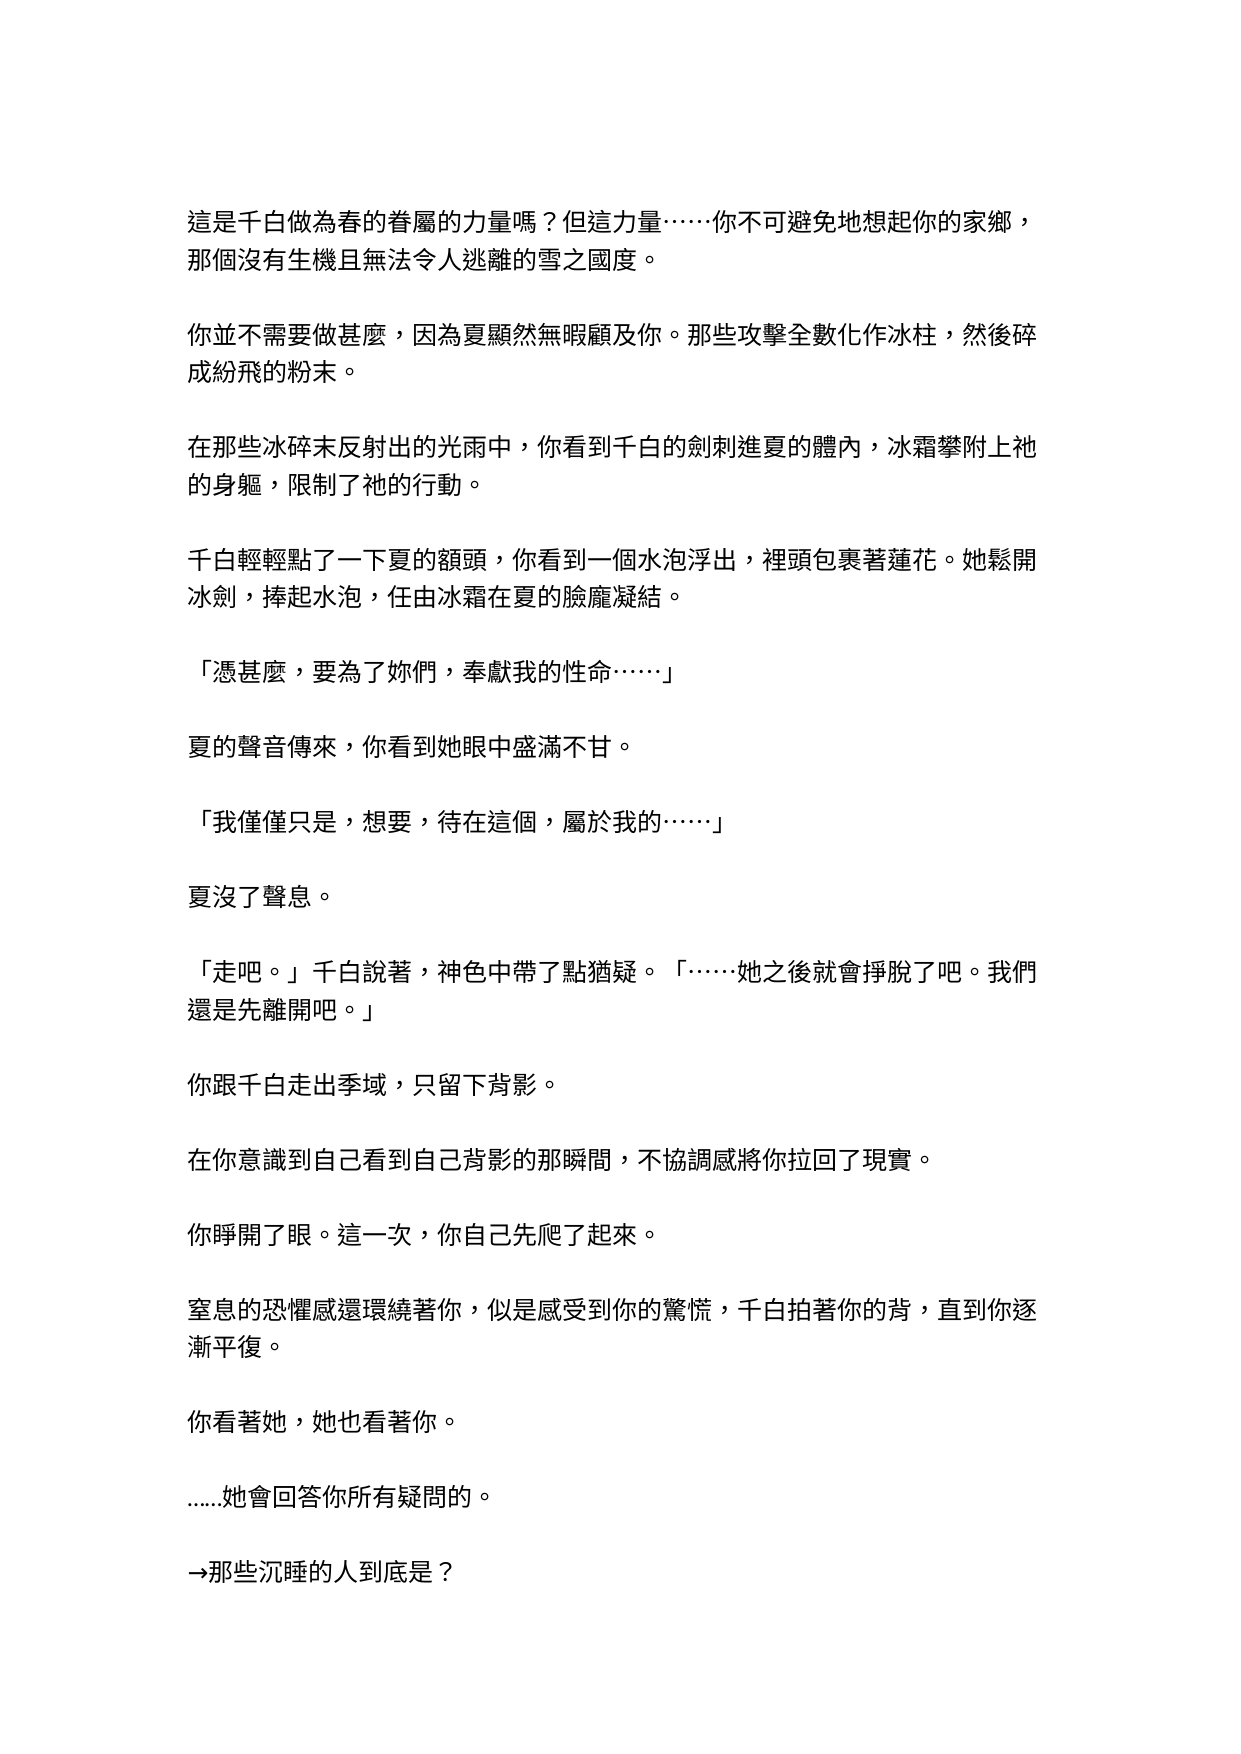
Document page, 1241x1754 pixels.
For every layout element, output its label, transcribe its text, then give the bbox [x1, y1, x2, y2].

text 你並不需要做甚麼，因為夏顯然無暇顧及你。那些攻擊全數化作冰柱，然後碎成紛飛的粉末。 [187, 314, 1053, 389]
text 「我僅僅只是，想要，待在這個，屬於我的……」 [187, 802, 1053, 839]
text 窒息的恐懼感還環繞著你，似是感受到你的驚慌，千白拍著你的背，直到你逐漸平復。 [187, 1289, 1053, 1364]
text 你跟千白走出季域，只留下背影。 [187, 1064, 1053, 1102]
text 千白輕輕點了一下夏的額頭，你看到一個水泡浮出，裡頭包裹著蓮花。她鬆開冰劍，捧起水泡，任由冰霜在夏的臉龐凝結。 [187, 539, 1053, 614]
text 夏的聲音傳來，你看到她眼中盛滿不甘。 [187, 727, 1053, 764]
text 「走吧。」千白說著，神色中帶了點猶疑。「……她之後就會掙脫了吧。我們還是先離開吧。」 [187, 952, 1053, 1027]
text 在那些冰碎末反射出的光雨中，你看到千白的劍刺進夏的體內，冰霜攀附上祂的身軀，限制了祂的行動。 [187, 427, 1053, 502]
text 你看著她，她也看著你。 [187, 1402, 1053, 1439]
text 那些沉睡的人到底是？ [187, 1552, 1053, 1589]
text 夏沒了聲息。 [187, 877, 1053, 914]
text 你睜開了眼。這一次，你自己先爬了起來。 [187, 1214, 1053, 1252]
text 這是千白做為春的眷屬的力量嗎？但這力量……你不可避免地想起你的家鄉，那個沒有生機且無法令人逃離的雪之國度。 [187, 202, 1053, 277]
text ……她會回答你所有疑問的。 [187, 1477, 1053, 1514]
text 「憑甚麼，要為了妳們，奉獻我的性命……」 [187, 652, 1053, 689]
text 在你意識到自己看到自己背影的那瞬間，不協調感將你拉回了現實。 [187, 1139, 1053, 1177]
